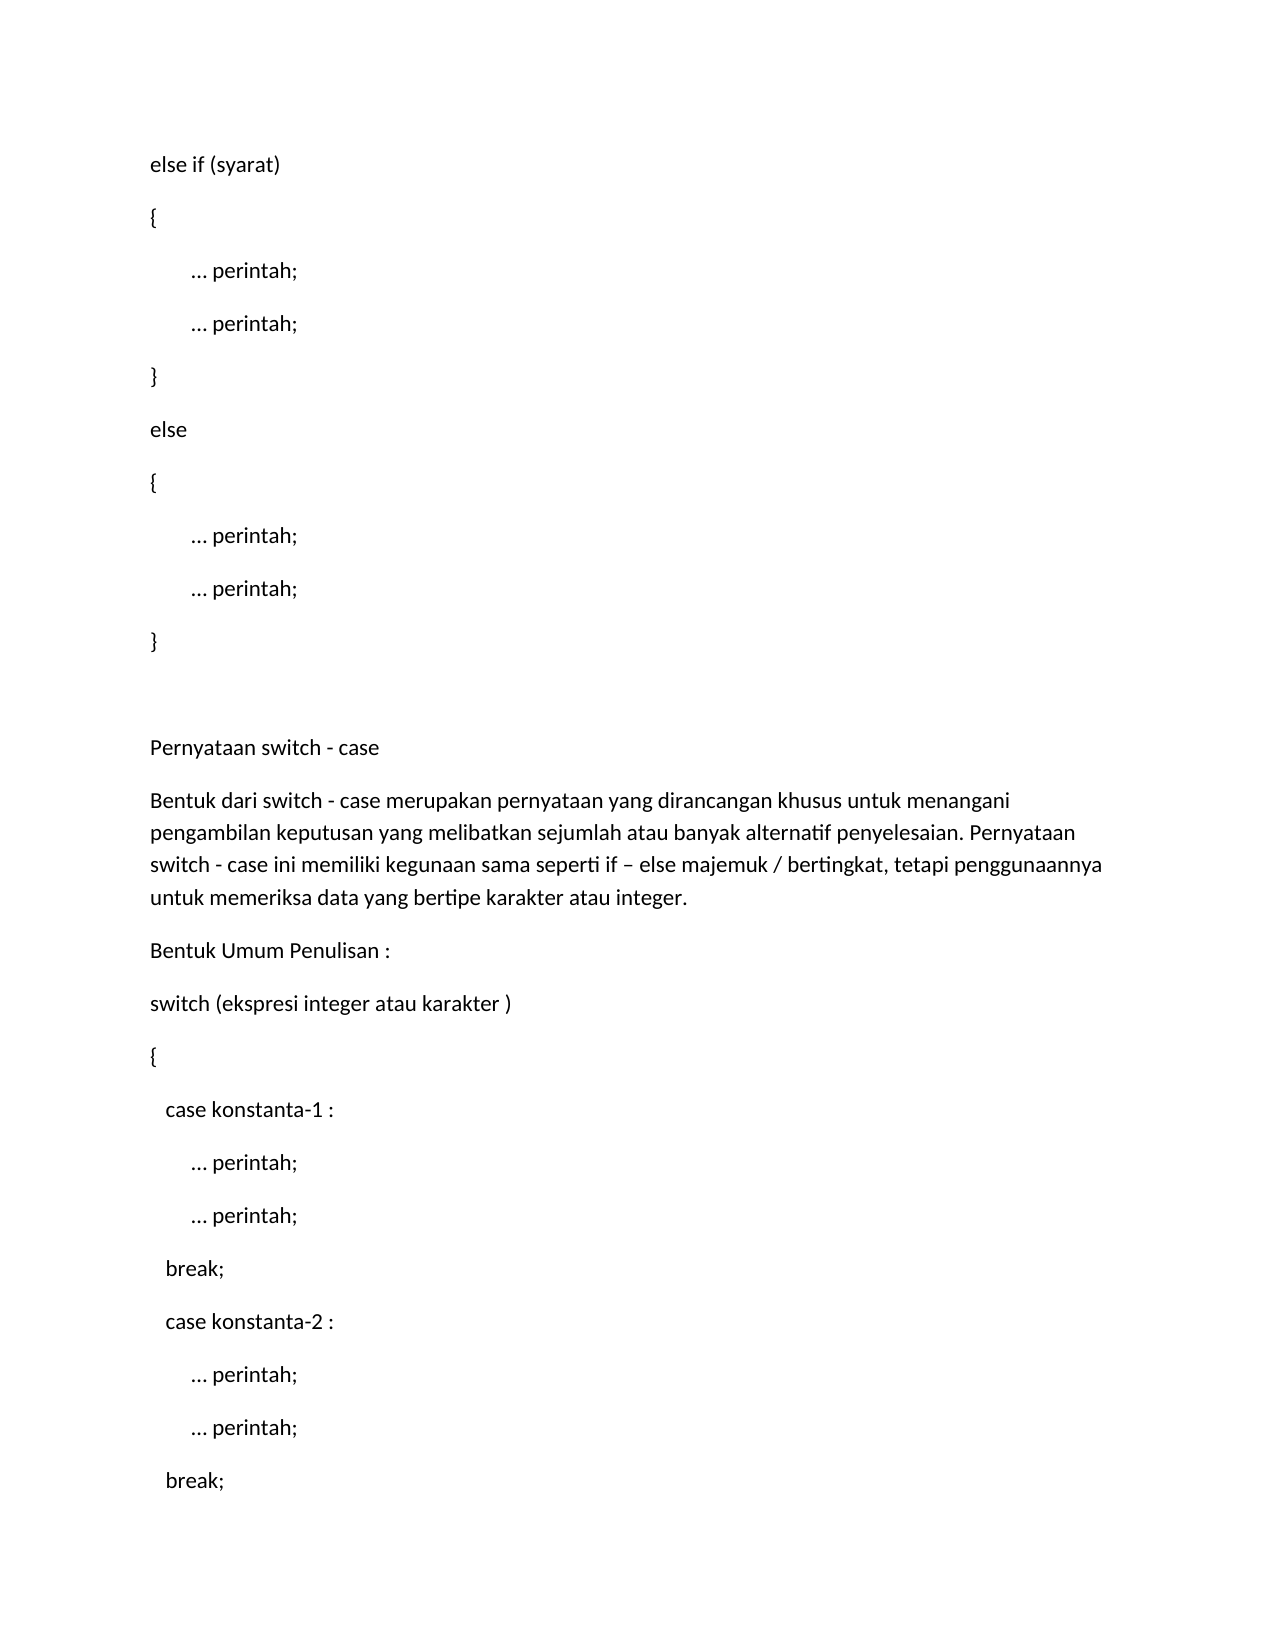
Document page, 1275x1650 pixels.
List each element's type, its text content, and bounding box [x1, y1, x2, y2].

text … perintah; [150, 574, 1125, 602]
text else [150, 415, 1125, 443]
text else if (syarat) [150, 150, 1125, 178]
text break; [150, 1466, 1125, 1494]
text } [150, 362, 1125, 390]
text … perintah; [150, 1413, 1125, 1441]
text … perintah; [150, 1360, 1125, 1388]
text Bentuk dari switch - case merupakan pernyataan yang dirancangan khusus untuk menangani pengambilan keputusan yang melibatkan sejumlah atau banyak alternatif penyelesaian. Pernyataan switch - case ini memiliki kegunaan sama seperti if – else majemuk / bertingkat, tetapi penggunaannya untuk memeriksa data yang bertipe karakter atau integer. [150, 786, 1125, 911]
text … perintah; [150, 1148, 1125, 1176]
text case konstanta-1 : [150, 1095, 1125, 1123]
text { [150, 468, 1125, 496]
text … perintah; [150, 309, 1125, 337]
text case konstanta-2 : [150, 1307, 1125, 1335]
text Pernyataan switch - case [150, 733, 1125, 761]
text switch (ekspresi integer atau karakter ) [150, 989, 1125, 1017]
text … perintah; [150, 256, 1125, 284]
text { [150, 203, 1125, 231]
text break; [150, 1254, 1125, 1282]
text } [150, 627, 1125, 655]
text … perintah; [150, 521, 1125, 549]
text { [150, 1042, 1125, 1070]
text … perintah; [150, 1201, 1125, 1229]
text Bentuk Umum Penulisan : [150, 936, 1125, 964]
